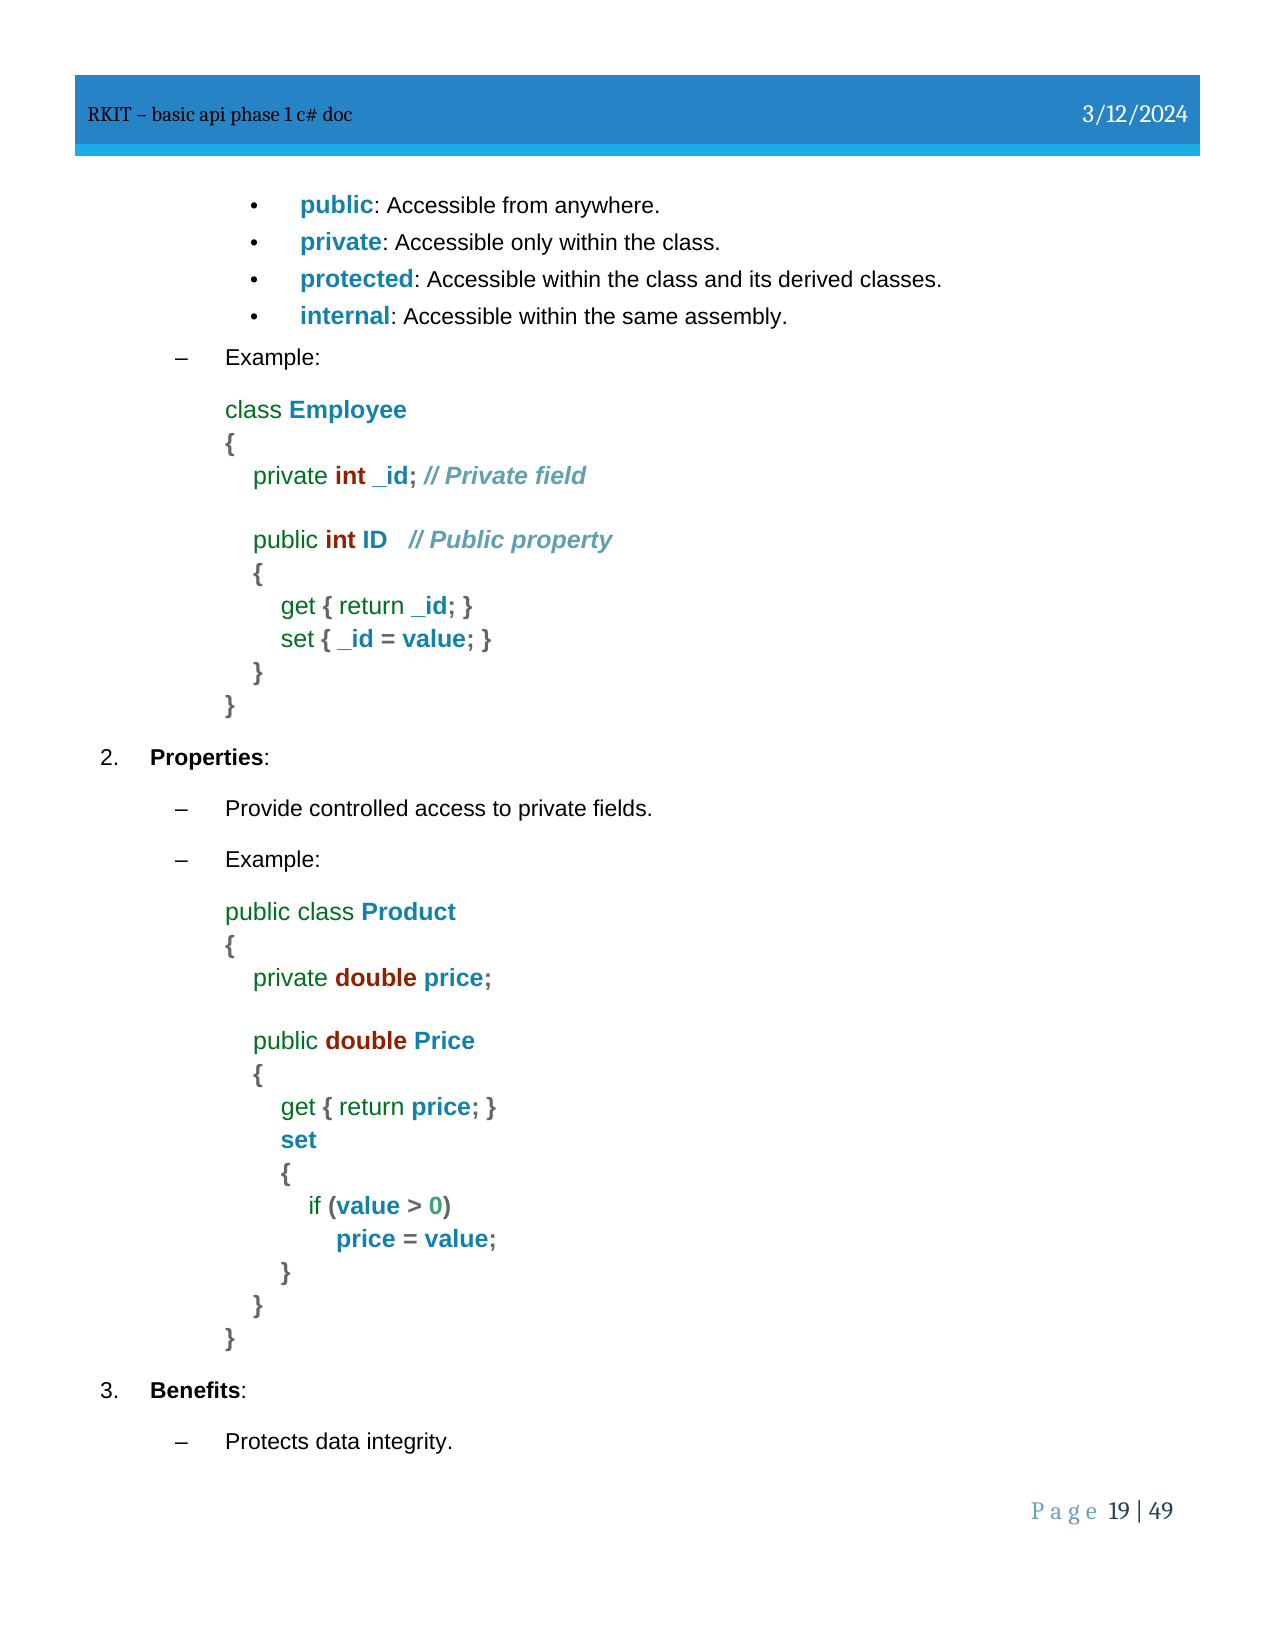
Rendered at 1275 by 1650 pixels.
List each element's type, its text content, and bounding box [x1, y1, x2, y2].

list Provide controlled access to private fields. [175, 794, 1200, 821]
list private: Accessible only within the class. [250, 227, 1200, 256]
list class Employee { private int _id; // Private field public int ID // Public property { get { return _id; } set { _id = value; } } } [175, 395, 1200, 718]
list internal: Accessible within the same assembly. [250, 301, 1200, 329]
list Example: [175, 846, 1200, 872]
list Benefits: [100, 1377, 1200, 1403]
list Properties: [100, 743, 1200, 770]
list protected: Accessible within the class and its derived classes. [250, 264, 1200, 293]
list public class Product { private double price; public double Price { get { return price; } set { if (value > 0) price = value; } } } [175, 897, 1200, 1352]
list public: Accessible from anywhere. [250, 191, 1200, 219]
list Example: [175, 344, 1200, 371]
list Protects data integrity. [175, 1428, 1200, 1454]
